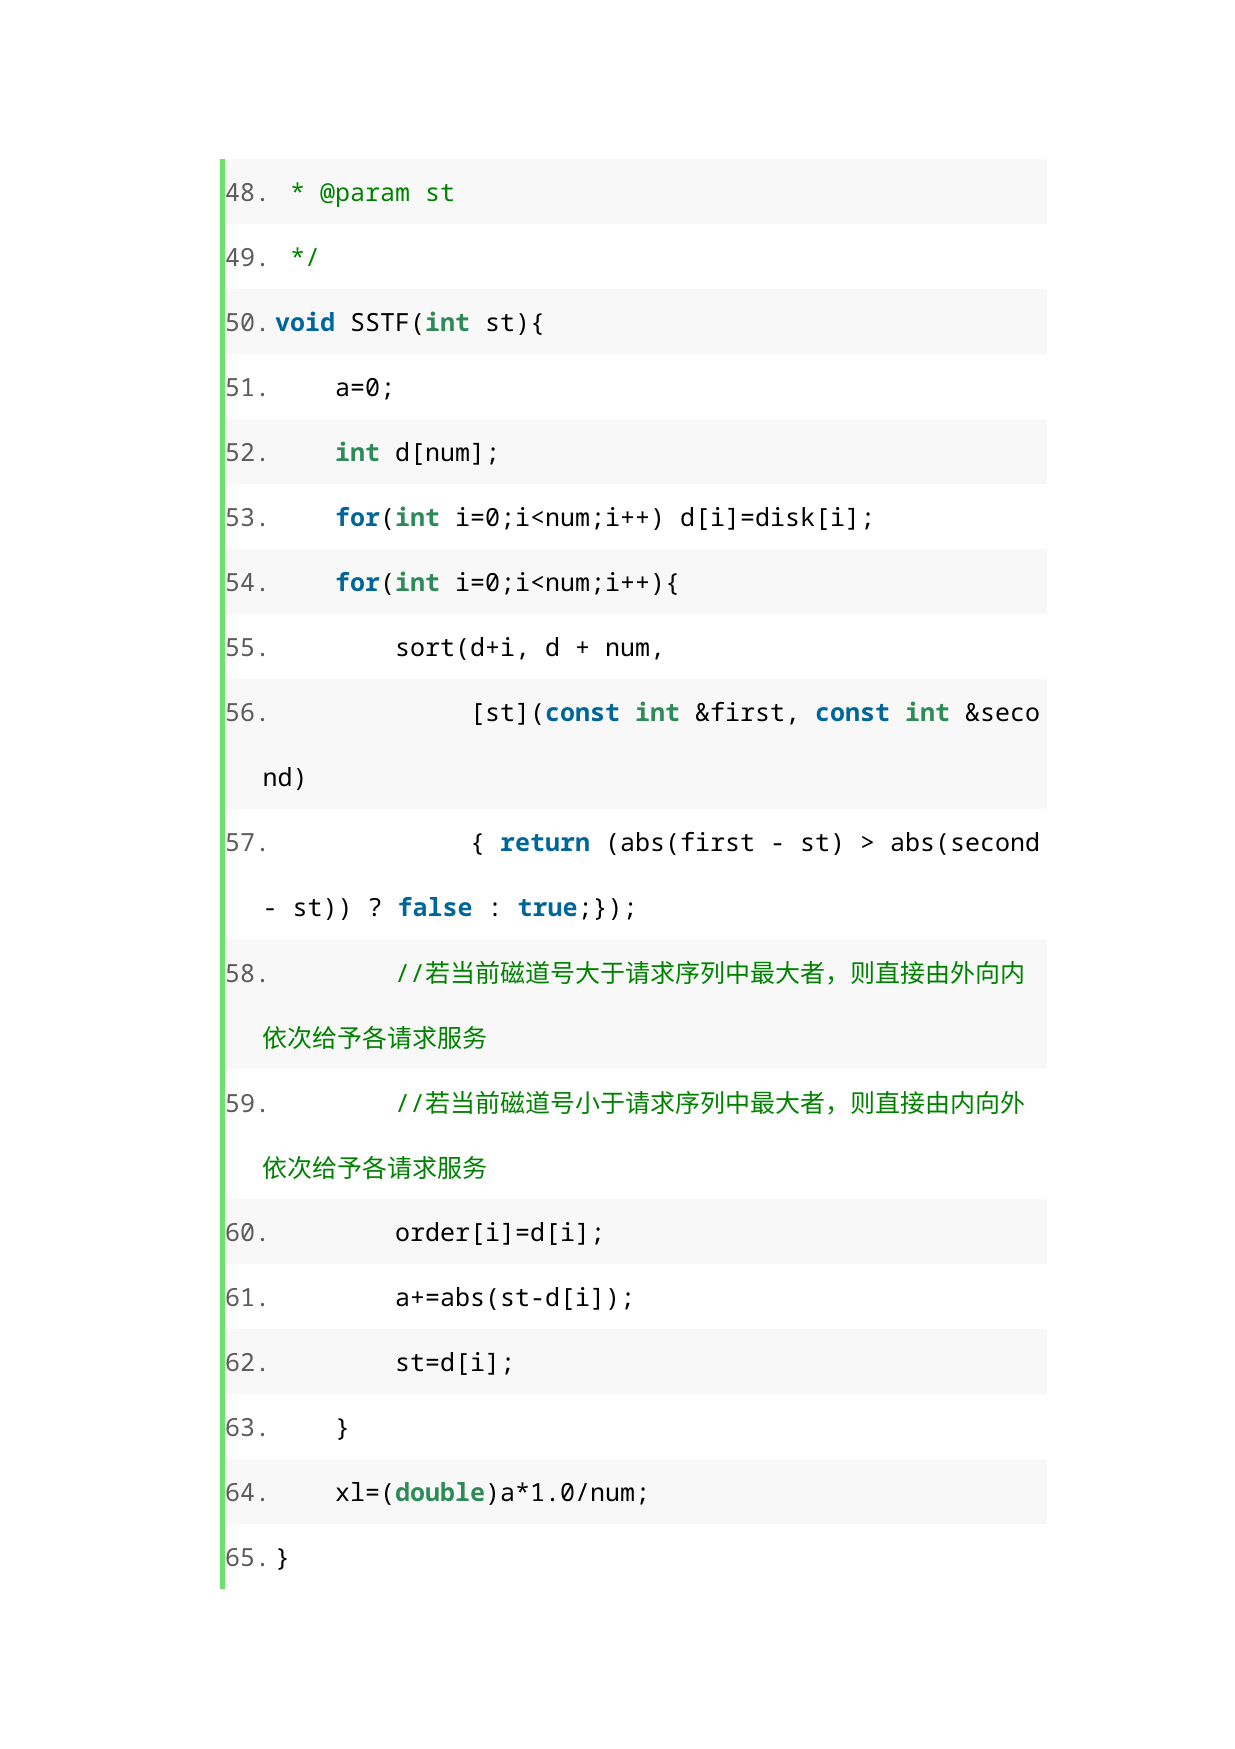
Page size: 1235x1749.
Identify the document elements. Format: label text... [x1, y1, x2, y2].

list a+=abs(st-d[i]); [225, 1264, 1047, 1329]
list */ [225, 224, 1047, 289]
list a=0; [225, 354, 1047, 419]
list [st](const int &first, const int &second) [225, 679, 1047, 809]
list } [225, 1394, 1047, 1459]
list * @param st [225, 159, 1047, 224]
list for(int i=0;i<num;i++){ [225, 549, 1047, 614]
list void SSTF(int st){ [225, 289, 1047, 354]
list { return (abs(first - st) > abs(second - st)) ? false : true;}); [225, 809, 1047, 939]
list int d[num]; [225, 419, 1047, 484]
list xl=(double)a*1.0/num; [225, 1459, 1047, 1524]
list st=d[i]; [225, 1329, 1047, 1394]
list //若当前磁道号大于请求序列中最大者，则直接由外向内依次给予各请求服务 [225, 939, 1047, 1069]
list for(int i=0;i<num;i++) d[i]=disk[i]; [225, 484, 1047, 549]
list order[i]=d[i]; [225, 1199, 1047, 1264]
list sort(d+i, d + num, [225, 614, 1047, 679]
list } [225, 1524, 1047, 1589]
list //若当前磁道号小于请求序列中最大者，则直接由内向外依次给予各请求服务 [225, 1069, 1047, 1199]
